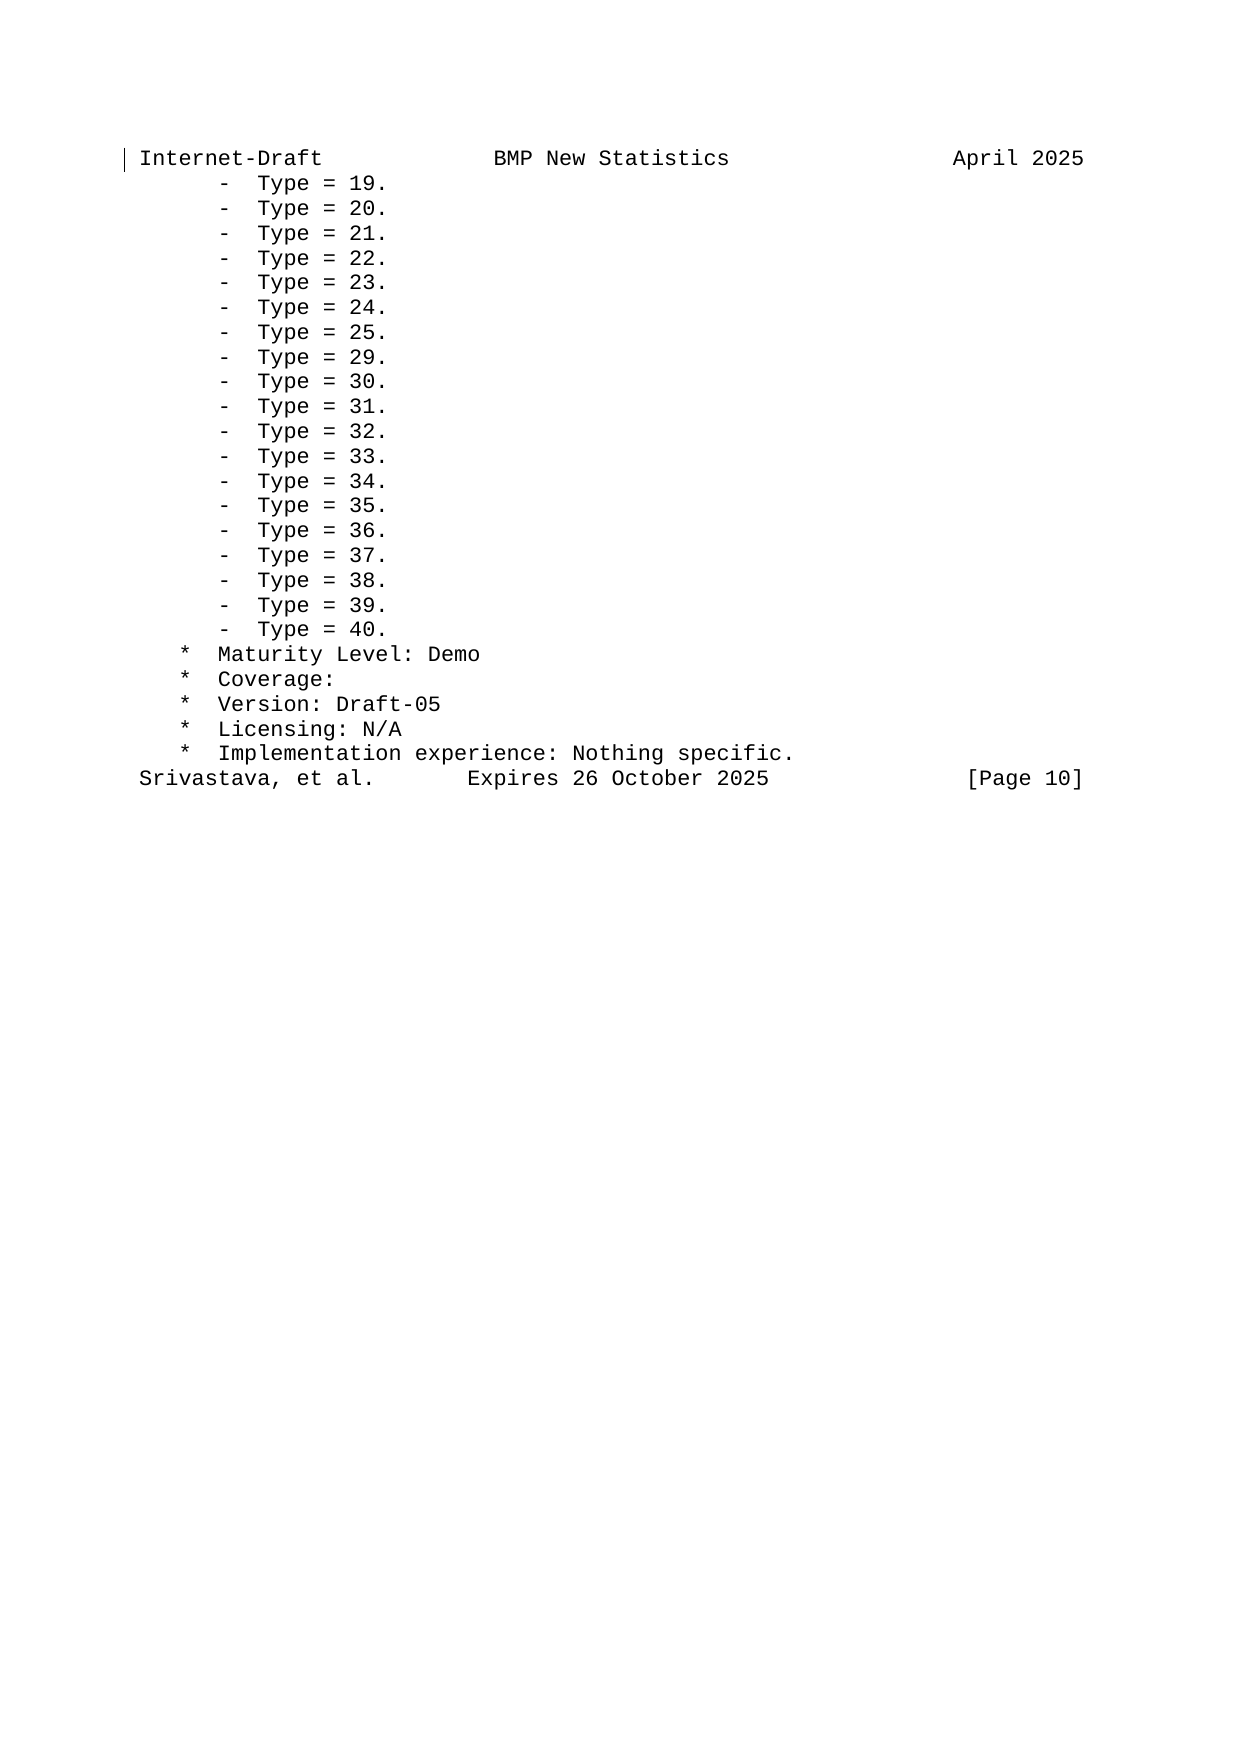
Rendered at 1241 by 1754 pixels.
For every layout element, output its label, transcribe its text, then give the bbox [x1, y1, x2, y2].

text - Type = 25. [139, 321, 1101, 346]
text - Type = 24. [139, 296, 1101, 321]
text - Type = 34. [139, 470, 1101, 495]
text Internet-Draft BMP New Statistics April 2025 [139, 148, 1101, 172]
text * Implementation experience: Nothing specific. [139, 743, 1101, 767]
text - Type = 21. [139, 222, 1101, 247]
text - Type = 31. [139, 396, 1101, 420]
text * Maturity Level: Demo [139, 643, 1101, 668]
text * Coverage: [139, 668, 1101, 693]
text * Licensing: N/A [139, 718, 1101, 743]
text - Type = 38. [139, 569, 1101, 594]
text - Type = 37. [139, 544, 1101, 569]
text - Type = 30. [139, 371, 1101, 396]
text - Type = 29. [139, 346, 1101, 371]
text - Type = 23. [139, 272, 1101, 296]
text - Type = 40. [139, 619, 1101, 643]
text - Type = 20. [139, 197, 1101, 222]
text - Type = 32. [139, 420, 1101, 445]
text Srivastava, et al. Expires 26 October 2025 [Page 10] [139, 767, 1101, 792]
text - Type = 39. [139, 594, 1101, 619]
text - Type = 22. [139, 247, 1101, 272]
text - Type = 19. [139, 172, 1101, 197]
text - Type = 35. [139, 495, 1101, 519]
text * Version: Draft-05 [139, 693, 1101, 718]
text - Type = 36. [139, 519, 1101, 544]
text - Type = 33. [139, 445, 1101, 470]
